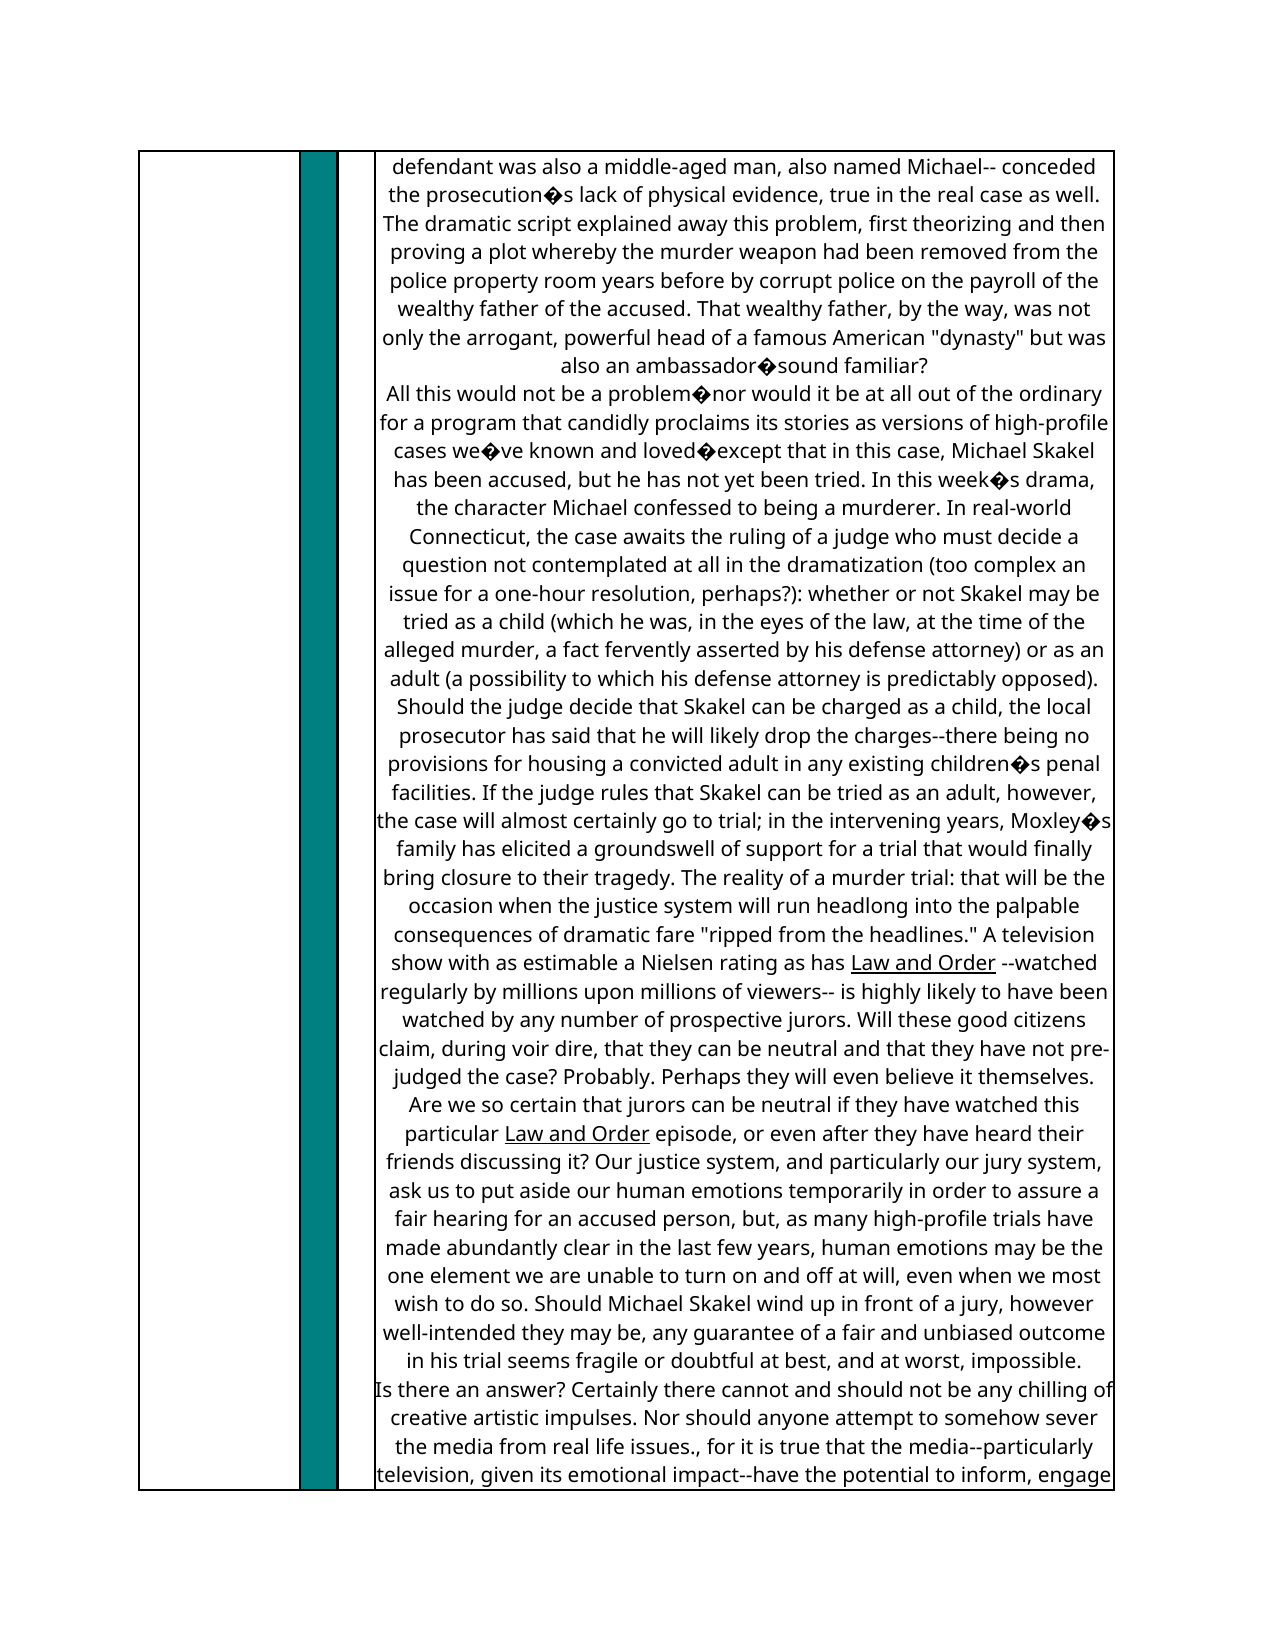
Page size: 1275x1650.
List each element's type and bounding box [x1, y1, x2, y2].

table_cell [339, 152, 374, 1489]
table_cell [140, 152, 299, 1489]
table_cell [376, 152, 1113, 1489]
table_cell [301, 152, 336, 1489]
